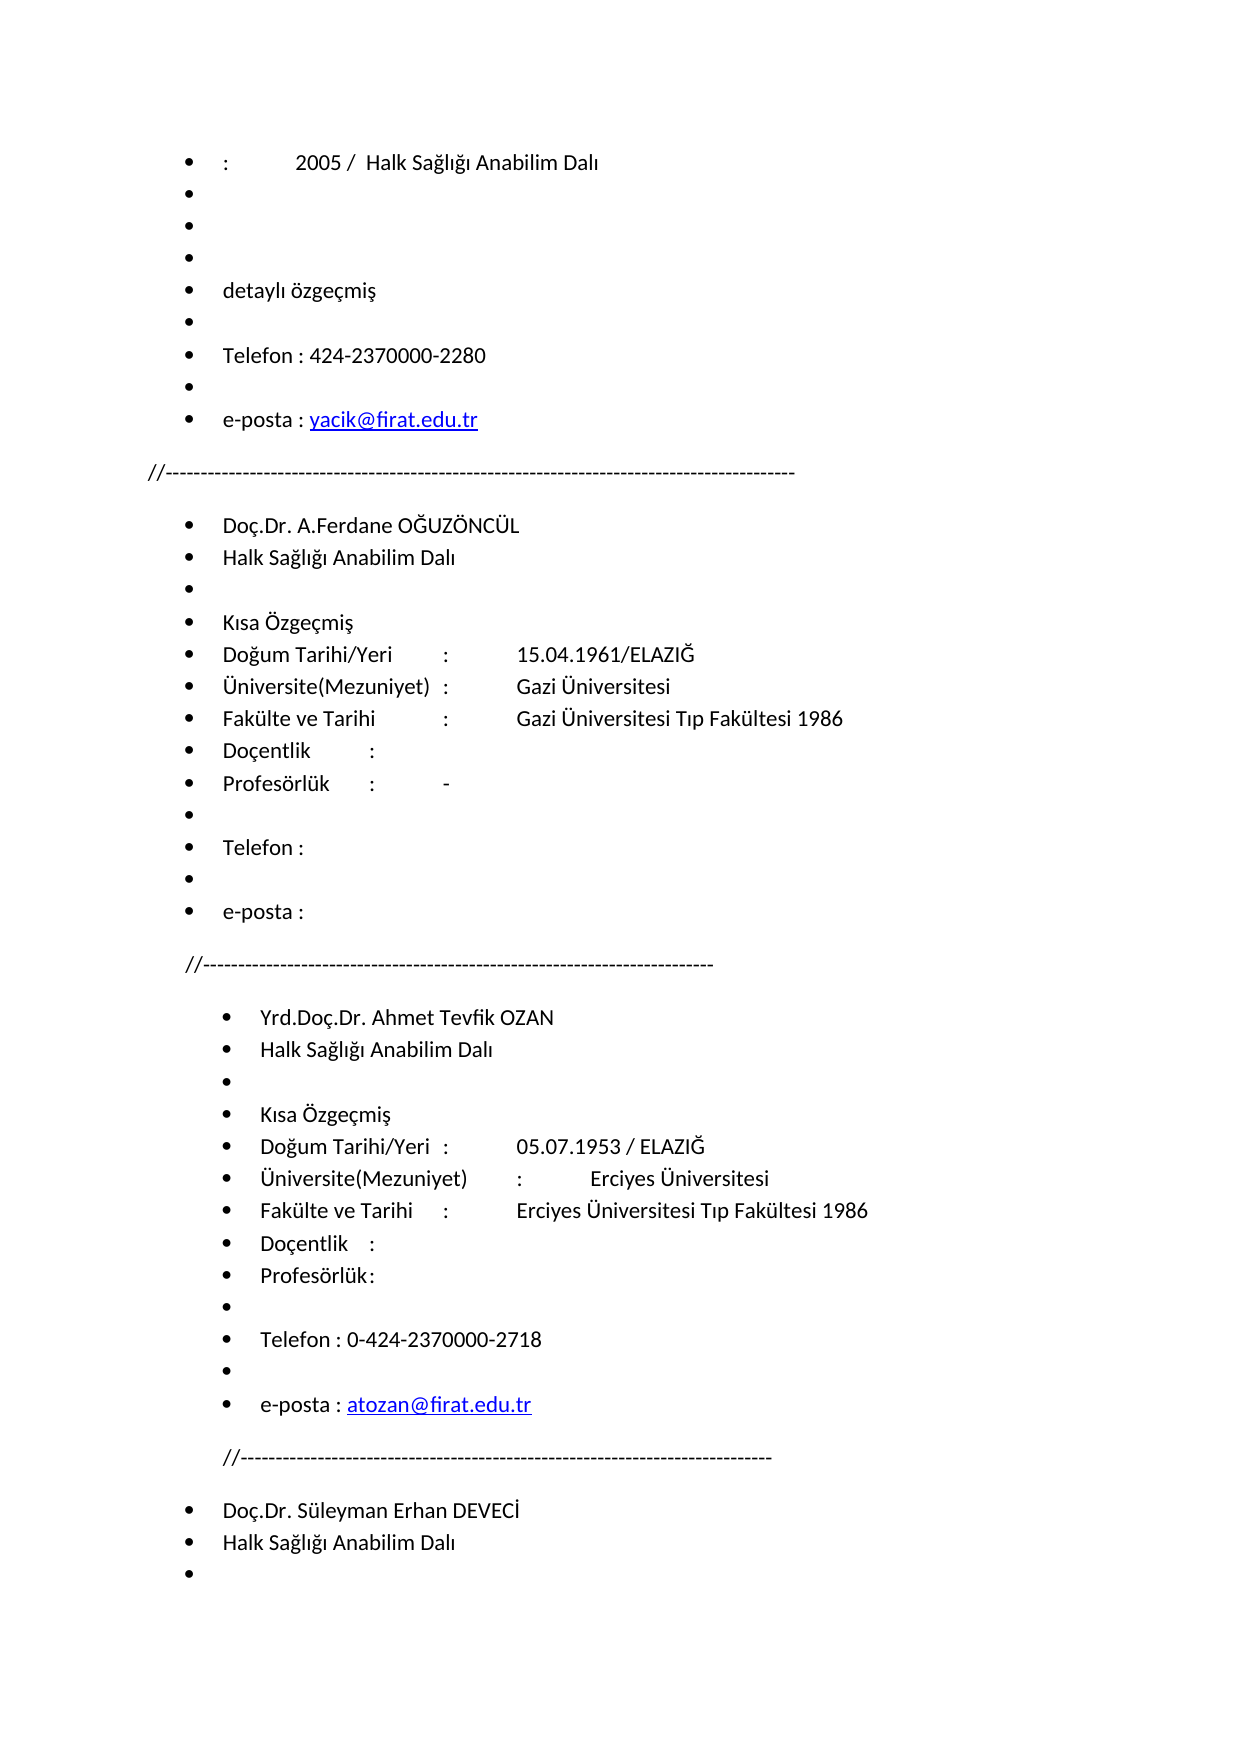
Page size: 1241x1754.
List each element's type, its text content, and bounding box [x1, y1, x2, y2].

list Telefon : 424-2370000-2280 [185, 341, 1093, 369]
list e-posta : yacik@firat.edu.tr [185, 405, 1093, 433]
list Doğum Tarihi/Yeri : 05.07.1953 / ELAZIĞ [223, 1132, 1093, 1160]
list Telefon : 0-424-2370000-2718 [223, 1325, 1093, 1353]
list Kısa Özgeçmiş [223, 1100, 1093, 1128]
list Fakülte ve Tarihi : Erciyes Üniversitesi Tıp Fakültesi 1986 [223, 1197, 1093, 1224]
text //------------------------------------------------------------------------------------------ [148, 458, 1093, 486]
list Doç.Dr. A.Ferdane OĞUZÖNCÜL [185, 511, 1093, 539]
list : 2005 / Halk Sağlığı Anabilim Dalı [185, 148, 1093, 176]
list Halk Sağlığı Anabilim Dalı [185, 543, 1093, 571]
list Kısa Özgeçmiş [185, 608, 1093, 636]
list Telefon : [185, 833, 1093, 861]
list Üniversite(Mezuniyet) : Gazi Üniversitesi [185, 672, 1093, 700]
list Profesörlük : - [185, 769, 1093, 797]
list Doçentlik : [185, 736, 1093, 764]
text //---------------------------------------------------------------------------- [223, 1443, 1093, 1471]
list detaylı özgeçmiş [185, 276, 1093, 304]
list e-posta : [185, 897, 1093, 925]
list Doğum Tarihi/Yeri : 15.04.1961/ELAZIĞ [185, 640, 1093, 668]
list Halk Sağlığı Anabilim Dalı [223, 1036, 1093, 1064]
list e-posta : atozan@firat.edu.tr [223, 1390, 1093, 1418]
list Doçentlik : [223, 1229, 1093, 1257]
list Yrd.Doç.Dr. Ahmet Tevfik OZAN [223, 1003, 1093, 1031]
list Üniversite(Mezuniyet) : Erciyes Üniversitesi [223, 1164, 1093, 1192]
list Fakülte ve Tarihi : Gazi Üniversitesi Tıp Fakültesi 1986 [185, 704, 1093, 732]
list Doç.Dr. Süleyman Erhan DEVECİ [185, 1496, 1093, 1524]
text //------------------------------------------------------------------------- [185, 950, 1093, 978]
list Halk Sağlığı Anabilim Dalı [185, 1528, 1093, 1556]
list Profesörlük : [223, 1261, 1093, 1289]
